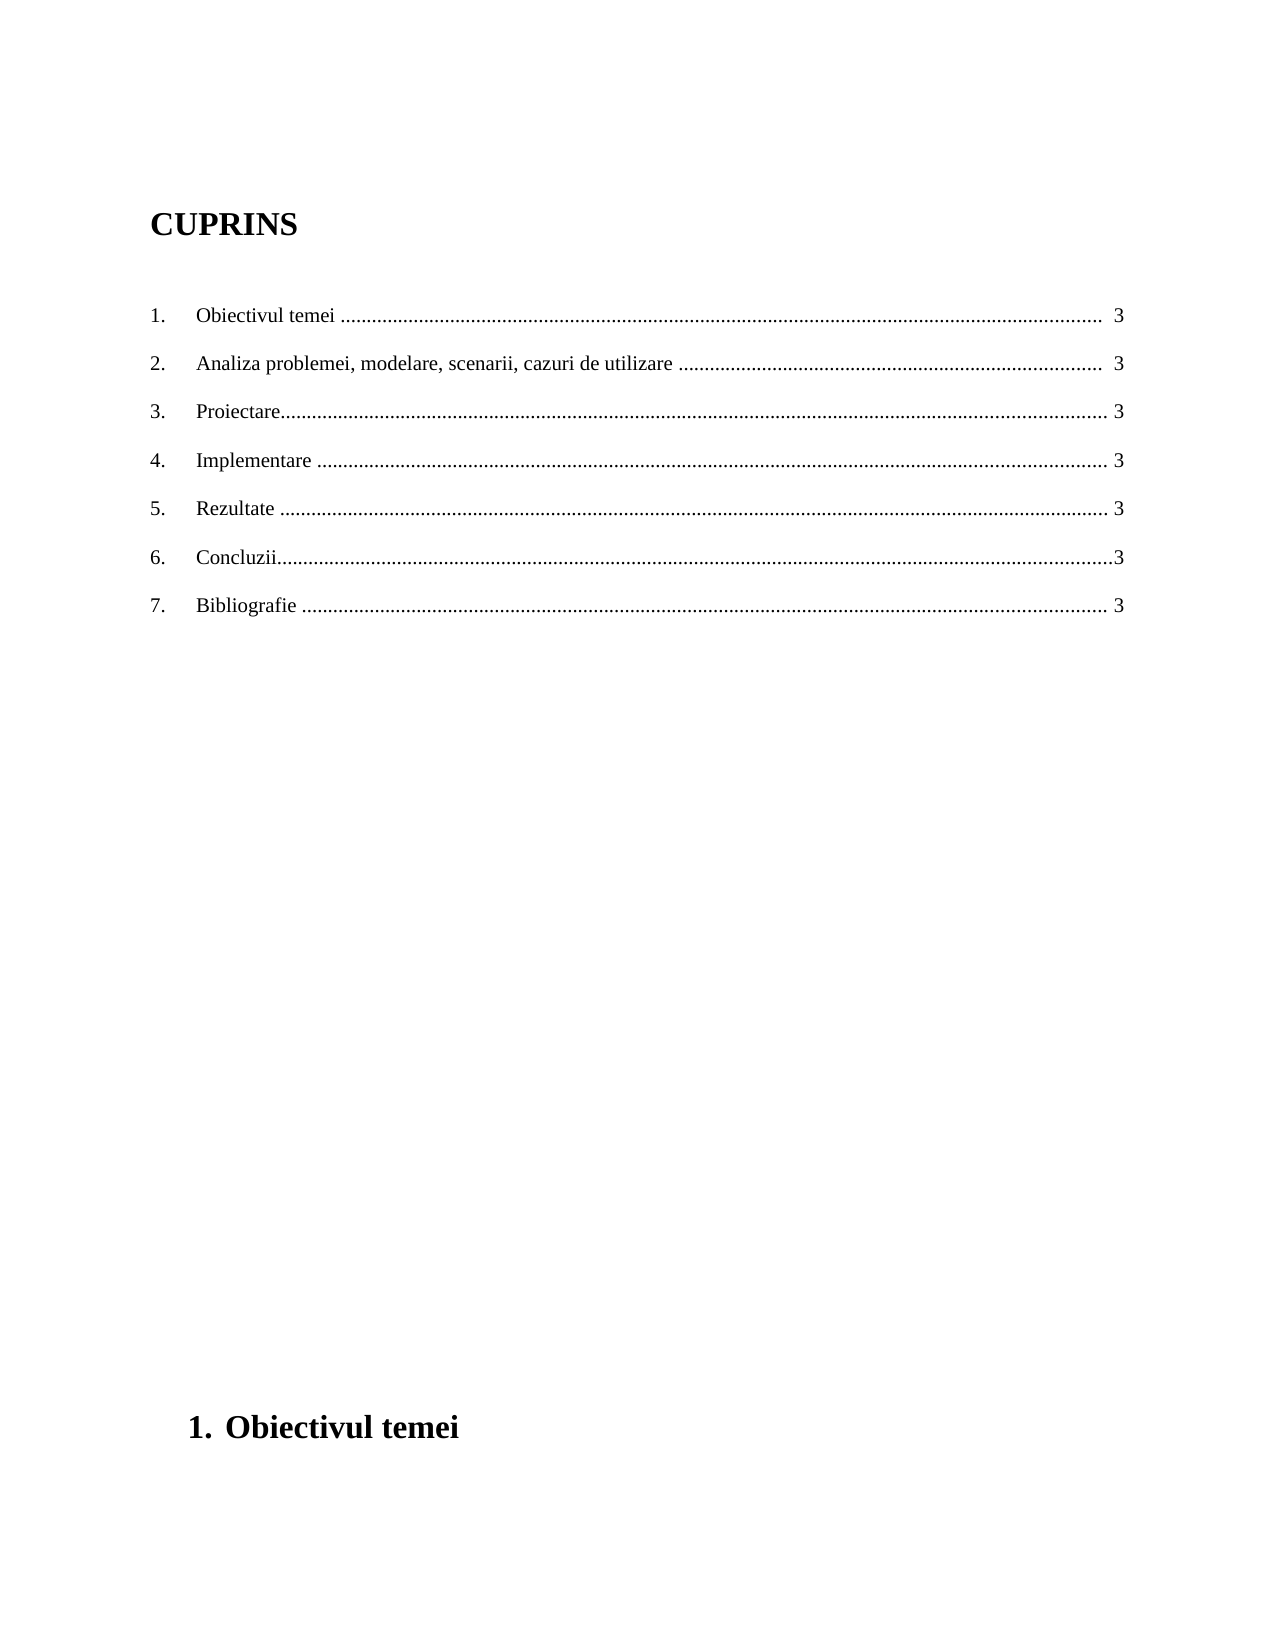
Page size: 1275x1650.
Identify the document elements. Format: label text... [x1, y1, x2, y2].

text 4. Implementare 3 [150, 448, 1125, 472]
text 2. Analiza problemei, modelare, scenarii, cazuri de utilizare 3 [150, 351, 1125, 375]
text 5. Rezultate 3 [150, 496, 1125, 520]
subtitle Obiectivul temei [187, 1408, 1125, 1446]
text 6. Concluzii 3 [150, 545, 1125, 569]
text 1. Obiectivul temei 3 [150, 302, 1125, 327]
text 3. Proiectare 3 [150, 399, 1125, 423]
subtitle CUPRINS [150, 204, 1125, 242]
text 7. Bibliografie 3 [150, 593, 1125, 617]
